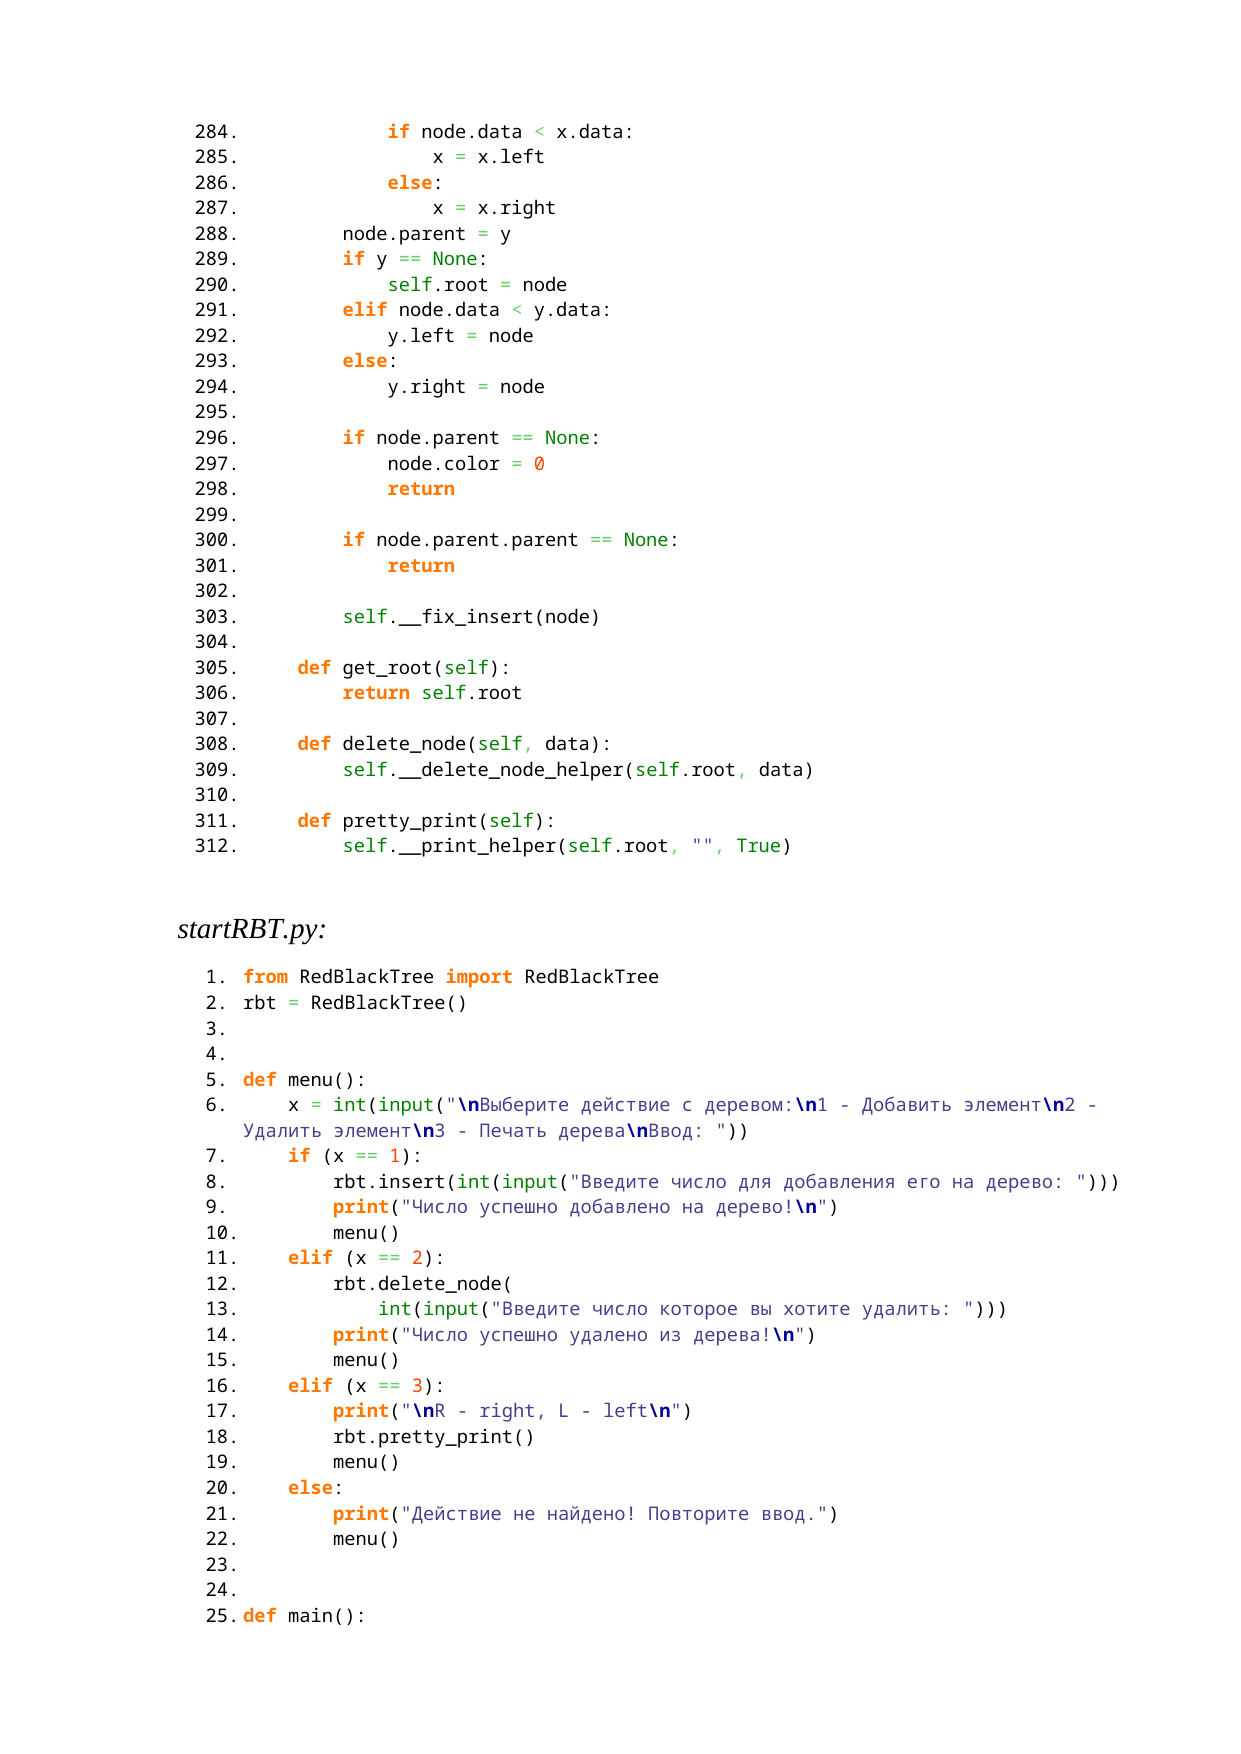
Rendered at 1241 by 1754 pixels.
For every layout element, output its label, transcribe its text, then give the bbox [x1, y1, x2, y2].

list else: [205, 1474, 1152, 1500]
list def main(): [205, 1602, 1152, 1627]
list def menu(): [205, 1066, 1152, 1091]
list menu() [205, 1449, 1152, 1474]
list node.parent = y [194, 220, 1152, 246]
list return [194, 552, 1152, 577]
list if (x == 1): [205, 1142, 1152, 1168]
list y.left = node [194, 322, 1152, 348]
list rbt.pretty_print() [205, 1423, 1152, 1449]
list def get_root(self): [194, 654, 1152, 679]
list elif node.data < y.data: [194, 297, 1152, 322]
list return self.root [194, 679, 1152, 705]
list print("Число успешно удалено из дерева!\n") [205, 1321, 1152, 1347]
list menu() [205, 1347, 1152, 1372]
list rbt.insert(int(input("Введите число для добавления его на дерево: "))) [205, 1168, 1152, 1193]
list rbt.delete_node( [205, 1270, 1152, 1296]
list if node.parent == None: [194, 424, 1152, 450]
list node.color = 0 [194, 450, 1152, 475]
list if node.parent.parent == None: [194, 526, 1152, 552]
list else: [194, 169, 1152, 195]
list x = x.right [194, 195, 1152, 220]
list return [194, 475, 1152, 501]
list if y == None: [194, 246, 1152, 271]
list self.__fix_insert(node) [194, 603, 1152, 628]
list x = x.left [194, 144, 1152, 169]
list else: [194, 348, 1152, 373]
list menu() [205, 1219, 1152, 1244]
list def pretty_print(self): [194, 807, 1152, 833]
list menu() [205, 1525, 1152, 1551]
list rbt = RedBlackTree() [205, 989, 1152, 1015]
list y.right = node [194, 373, 1152, 399]
list elif (x == 3): [205, 1372, 1152, 1398]
list x = int(input("\nВыберите действие с деревом:\n1 - Добавить элемент\n2 - Удалить элемент\n3 - Печать дерева\nВвод: ")) [205, 1091, 1152, 1142]
list print("Действие не найдено! Повторите ввод.") [205, 1500, 1152, 1525]
list if node.data < x.data: [194, 118, 1152, 144]
list self.__print_helper(self.root, "", True) [194, 833, 1152, 858]
list print("Число успешно добавлено на дерево!\n") [205, 1193, 1152, 1219]
list self.__delete_node_helper(self.root, data) [194, 756, 1152, 782]
text startRBT.py: [177, 911, 1152, 944]
list def delete_node(self, data): [194, 731, 1152, 756]
list self.root = node [194, 271, 1152, 297]
list print("\nR - right, L - left\n") [205, 1398, 1152, 1423]
list int(input("Введите число которое вы хотите удалить: "))) [205, 1296, 1152, 1321]
list from RedBlackTree import RedBlackTree [205, 964, 1152, 989]
list elif (x == 2): [205, 1244, 1152, 1270]
